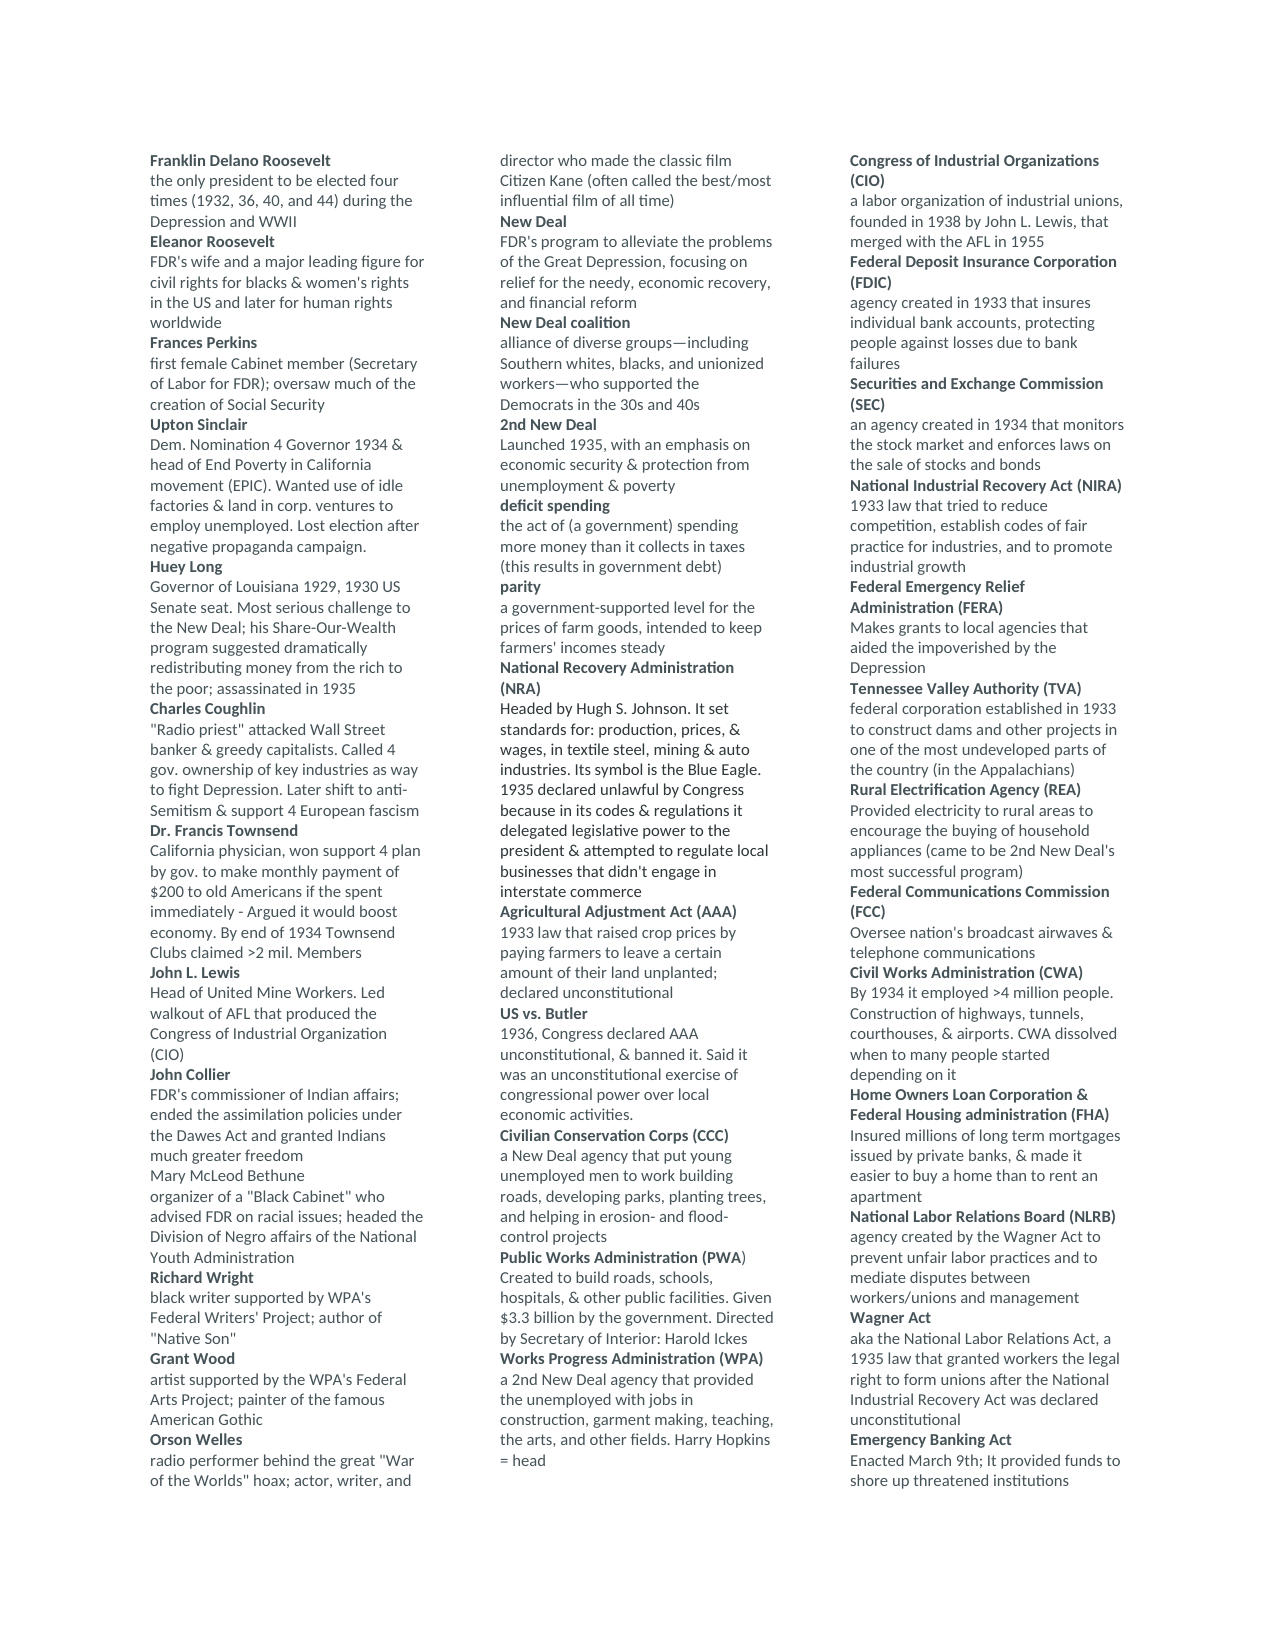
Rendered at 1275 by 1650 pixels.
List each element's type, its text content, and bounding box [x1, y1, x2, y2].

text Mary McLeod Bethune [150, 1166, 425, 1186]
text FDR's program to alleviate the problems of the Great Depression, focusing on relief for the needy, economic recovery, and financial reform [500, 231, 775, 312]
text 1933 law that raised crop prices by paying farmers to leave a certain amount of their land unplanted; declared unconstitutional [500, 922, 775, 1003]
text Rural Electrification Agency (REA) [850, 780, 1125, 800]
text Civil Works Administration (CWA) [850, 962, 1125, 983]
text Insured millions of long term mortgages issued by private banks, & made it easier to buy a home than to rent an apartment [850, 1125, 1125, 1206]
text Eleanor Roosevelt [150, 231, 425, 252]
text a New Deal agency that put young unemployed men to work building roads, developing parks, planting trees, and helping in erosion- and flood-control projects [500, 1145, 775, 1247]
text the only president to be elected four times (1932, 36, 40, and 44) during the Depression and WWII [150, 170, 425, 231]
text black writer supported by WPA's Federal Writers' Project; author of "Native Son" [150, 1287, 425, 1348]
text Upton Sinclair [150, 414, 425, 434]
text Governor of Louisiana 1929, 1930 US Senate seat. Most serious challenge to the New Deal; his Share-Our-Wealth program suggested dramatically redistributing money from the rich to the poor; assassinated in 1935 [150, 577, 425, 698]
text agency created in 1933 that insures individual bank accounts, protecting people against losses due to bank failures [850, 292, 1125, 373]
text Richard Wright [150, 1267, 425, 1287]
text FDR's commissioner of Indian affairs; ended the assimilation policies under the Dawes Act and granted Indians much greater freedom [150, 1084, 425, 1166]
text Federal Deposit Insurance Corporation (FDIC) [850, 252, 1125, 292]
text the act of (a government) spending more money than it collects in taxes (this results in government debt) [500, 516, 775, 577]
text Federal Communications Commission (FCC) [850, 881, 1125, 922]
text artist supported by the WPA's Federal Arts Project; painter of the famous American Gothic [150, 1369, 425, 1430]
text a 2nd New Deal agency that provided the unemployed with jobs in construction, garment making, teaching, the arts, and other fields. Harry Hopkins = head [500, 1369, 775, 1470]
text Congress of Industrial Organizations (CIO) [850, 150, 1125, 191]
text Created to build roads, schools, hospitals, & other public facilities. Given $3.3 billion by the government. Directed by Secretary of Interior: Harold Ickes [500, 1267, 775, 1348]
text a government-supported level for the prices of farm goods, intended to keep farmers' incomes steady [500, 597, 775, 658]
text an agency created in 1934 that monitors the stock market and enforces laws on the sale of stocks and bonds [850, 414, 1125, 475]
text Headed by Hugh S. Johnson. It set standards for: production, prices, & wages, in textile steel, mining & auto industries. Its symbol is the Blue Eagle. 1935 declared unlawful by Congress because in its codes & regulations it delegated legislative power to the president & attempted to regulate local businesses that didn't engage in interstate commerce [500, 698, 775, 902]
text Enacted March 9th; It provided funds to shore up threatened institutions [850, 1450, 1125, 1491]
text first female Cabinet member (Secretary of Labor for FDR); oversaw much of the creation of Social Security [150, 353, 425, 414]
text "Radio priest" attacked Wall Street banker & greedy capitalists. Called 4 gov. ownership of key industries as way to fight Depression. Later shift to anti-Semitism & support 4 European fascism [150, 719, 425, 820]
text organizer of a "Black Cabinet" who advised FDR on racial issues; headed the Division of Negro affairs of the National Youth Administration [150, 1186, 425, 1267]
text 1936, Congress declared AAA unconstitutional, & banned it. Said it was an unconstitutional exercise of congressional power over local economic activities. [500, 1023, 775, 1125]
text Huey Long [150, 556, 425, 577]
text Grant Wood [150, 1348, 425, 1369]
text aka the National Labor Relations Act, a 1935 law that granted workers the legal right to form unions after the National Industrial Recovery Act was declared unconstitutional [850, 1328, 1125, 1430]
text John L. Lewis [150, 962, 425, 983]
text deficit spending [500, 495, 775, 516]
text National Recovery Administration (NRA) [500, 658, 775, 698]
text California physician, won support 4 plan by gov. to make monthly payment of $200 to old Americans if the spent immediately - Argued it would boost economy. By end of 1934 Townsend Clubs claimed >2 mil. Members [150, 841, 425, 962]
text New Deal [500, 211, 775, 231]
text radio performer behind the great "War of the Worlds" hoax; actor, writer, and director who made the classic film Citizen Kane (often called the best/most influential film of all time) [500, 150, 775, 211]
text Public Works Administration (PWA) [500, 1247, 775, 1267]
text National Industrial Recovery Act (NIRA) [850, 475, 1125, 495]
text Civilian Conservation Corps (CCC) [500, 1125, 775, 1145]
text Securities and Exchange Commission (SEC) [850, 373, 1125, 414]
text Home Owners Loan Corporation & Federal Housing administration (FHA) [850, 1084, 1125, 1125]
text Tennessee Valley Authority (TVA) [850, 678, 1125, 698]
text John Collier [150, 1064, 425, 1084]
text Makes grants to local agencies that aided the impoverished by the Depression [850, 617, 1125, 678]
text Head of United Mine Workers. Led walkout of AFL that produced the Congress of Industrial Organization (CIO) [150, 983, 425, 1064]
text parity [500, 577, 775, 597]
text Wagner Act [850, 1308, 1125, 1328]
text National Labor Relations Board (NLRB) [850, 1206, 1125, 1227]
text By 1934 it employed >4 million people. Construction of highways, tunnels, courthouses, & airports. CWA dissolved when to many people started depending on it [850, 983, 1125, 1084]
text Dr. Francis Townsend [150, 820, 425, 841]
text agency created by the Wagner Act to prevent unfair labor practices and to mediate disputes between workers/unions and management [850, 1227, 1125, 1308]
text Agricultural Adjustment Act (AAA) [500, 902, 775, 922]
text 1933 law that tried to reduce competition, establish codes of fair practice for industries, and to promote industrial growth [850, 495, 1125, 577]
text Federal Emergency Relief Administration (FERA) [850, 577, 1125, 617]
text Provided electricity to rural areas to encourage the buying of household appliances (came to be 2nd New Deal's most successful program) [850, 800, 1125, 881]
text Charles Coughlin [150, 698, 425, 719]
text Dem. Nomination 4 Governor 1934 & head of End Poverty in California movement (EPIC). Wanted use of idle factories & land in corp. ventures to employ unemployed. Lost election after negative propaganda campaign. [150, 434, 425, 556]
text 2nd New Deal [500, 414, 775, 434]
text US vs. Butler [500, 1003, 775, 1023]
text Works Progress Administration (WPA) [500, 1348, 775, 1369]
text a labor organization of industrial unions, founded in 1938 by John L. Lewis, that merged with the AFL in 1955 [850, 191, 1125, 252]
text radio performer behind the great "War of the Worlds" hoax; actor, writer, and director who made the classic film Citizen Kane (often called the best/most influential film of all time) [150, 1450, 425, 1491]
text Franklin Delano Roosevelt [150, 150, 425, 170]
text New Deal coalition [500, 312, 775, 333]
text Orson Welles [150, 1430, 425, 1450]
text Launched 1935, with an emphasis on economic security & protection from unemployment & poverty [500, 434, 775, 495]
text Emergency Banking Act [850, 1430, 1125, 1450]
text federal corporation established in 1933 to construct dams and other projects in one of the most undeveloped parts of the country (in the Appalachians) [850, 698, 1125, 780]
text FDR's wife and a major leading figure for civil rights for blacks & women's rights in the US and later for human rights worldwide [150, 252, 425, 333]
text alliance of diverse groups—including Southern whites, blacks, and unionized workers—who supported the Democrats in the 30s and 40s [500, 333, 775, 414]
text Oversee nation's broadcast airwaves & telephone communications [850, 922, 1125, 962]
text Frances Perkins [150, 333, 425, 353]
